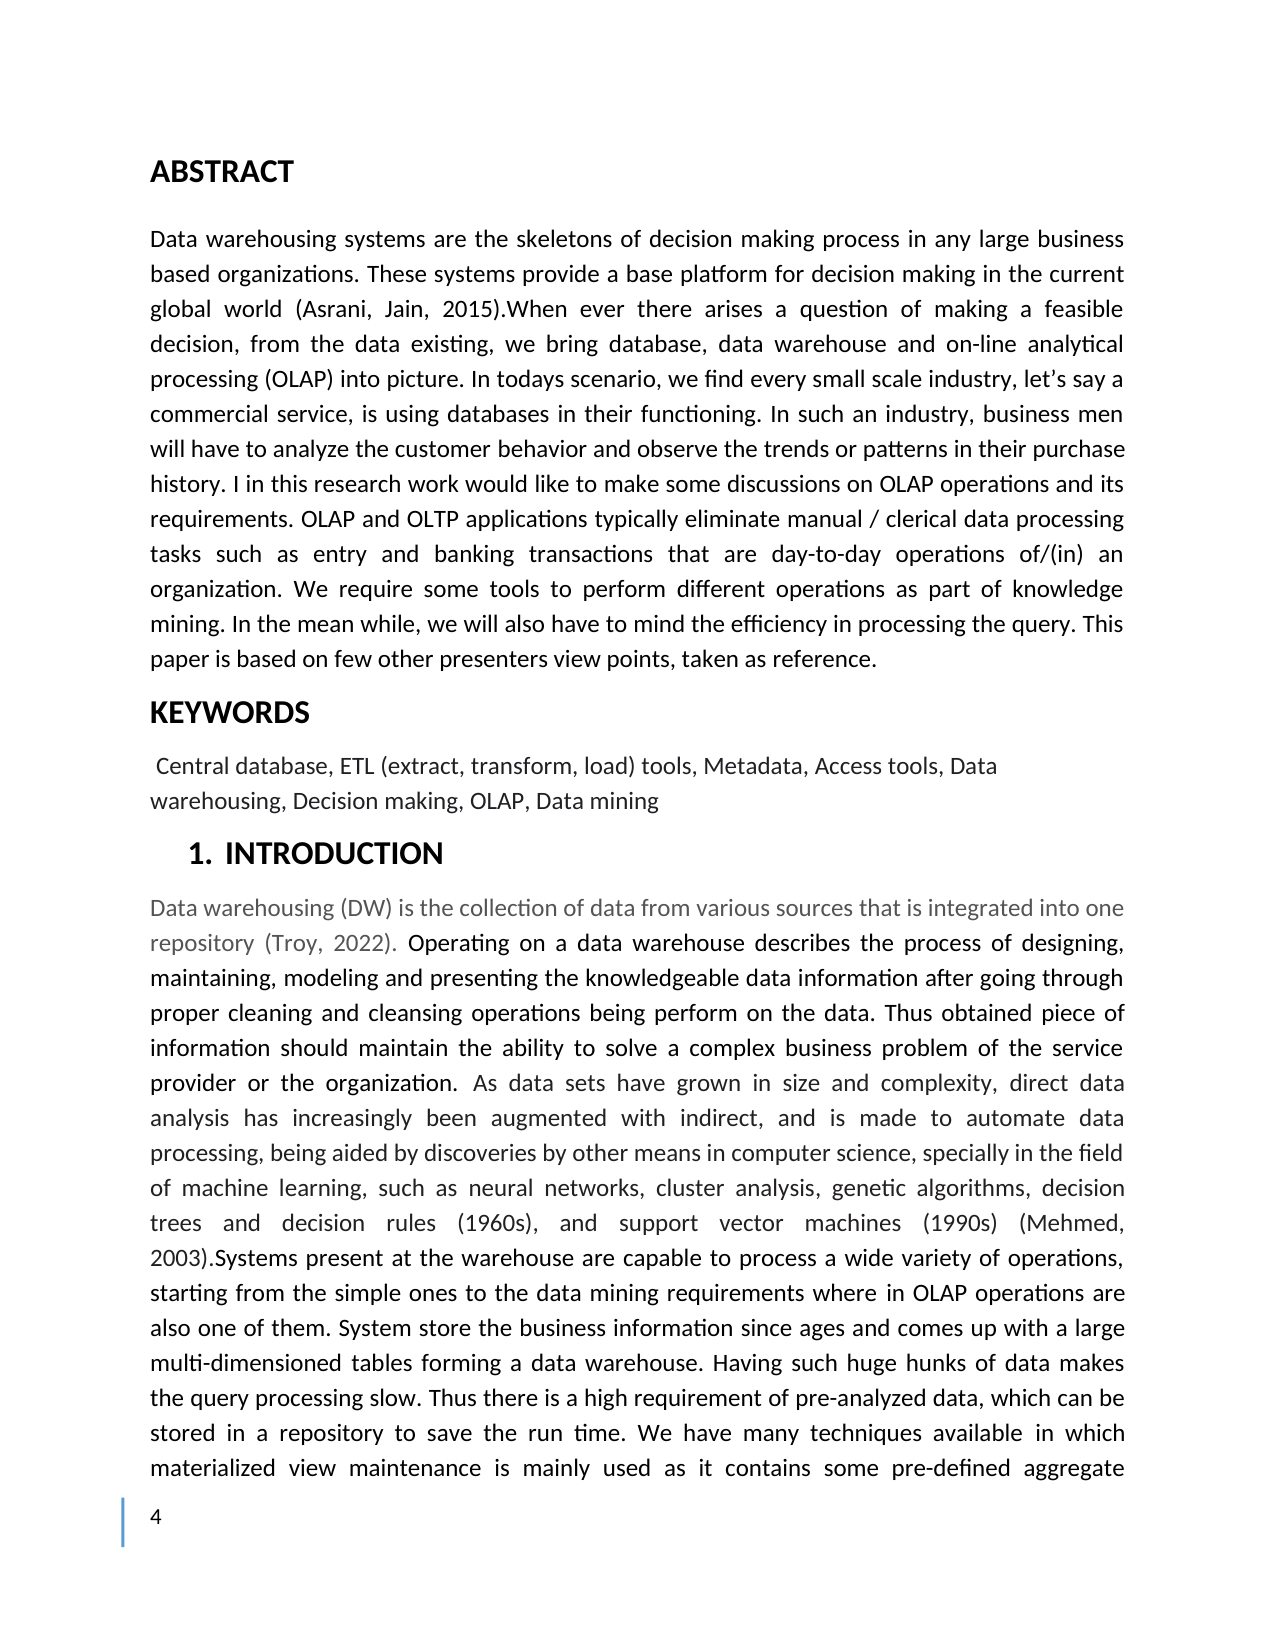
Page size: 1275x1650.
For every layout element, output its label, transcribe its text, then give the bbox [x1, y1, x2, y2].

subtitle KEYWORDS [150, 691, 1196, 732]
subtitle ABSTRACT [150, 150, 1196, 191]
subtitle INTRODUCTION [187, 832, 1196, 873]
text Data warehousing systems are the skeletons of decision making process in any large business based organizations. These systems provide a base platform for decision making in the current global world (Asrani, Jain, 2015).When ever there arises a question of making a feasible decision, from the data existing, we bring database, data warehouse and on-line analytical processing (OLAP) into picture. In todays scenario, we find every small scale industry, let’s say a commercial service, is using databases in their functioning. In such an industry, business men will have to analyze the customer behavior and observe the trends or patterns in their purchase history. I in this research work would like to make some discussions on OLAP operations and its requirements. OLAP and OLTP applications typically eliminate manual / clerical data processing tasks such as entry and banking transactions that are day-to-day operations of/(in) an organization. We require some tools to perform different operations as part of knowledge mining. In the mean while, we will also have to mind the efficiency in processing the query. This paper is based on few other presenters view points, taken as reference. [150, 223, 1126, 674]
text Central database, ETL (extract, transform, load) tools, Metadata, Access tools, Data warehousing, Decision making, OLAP, Data mining [150, 750, 1001, 816]
